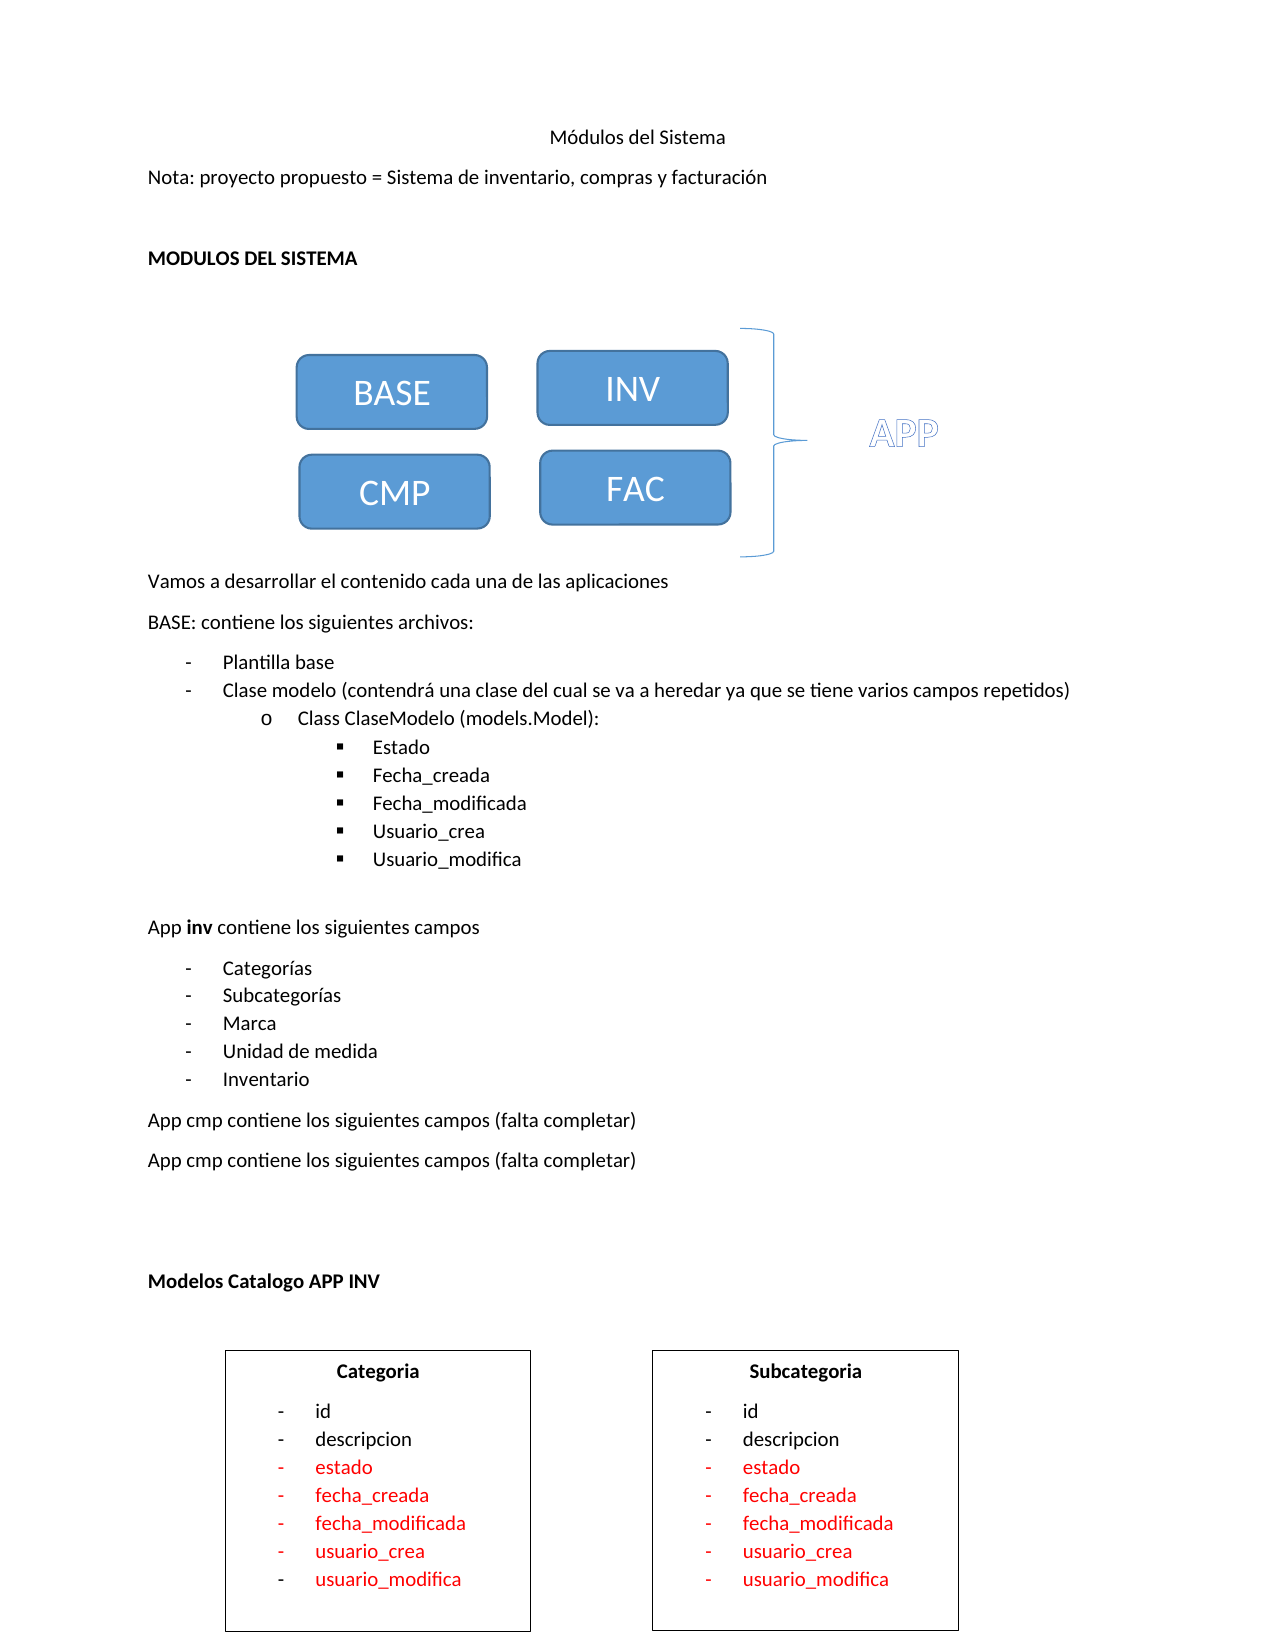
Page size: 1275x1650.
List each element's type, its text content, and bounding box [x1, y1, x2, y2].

text Vamos a desarrollar el contenido cada una de las aplicaciones [148, 569, 1127, 594]
list Estado [335, 734, 1127, 760]
list Unidad de medida [185, 1038, 1127, 1064]
text Nota: proyecto propuesto = Sistema de inventario, compras y facturación [148, 164, 1127, 190]
text Modelos Catalogo APP INV [148, 1268, 1127, 1294]
list Fecha_modificada [335, 790, 1127, 816]
text App cmp contiene los siguientes campos (falta completar) [148, 1147, 1127, 1173]
list Clase modelo (contendrá una clase del cual se va a heredar ya que se tiene varios campos repetidos) [185, 677, 1127, 703]
list Plantilla base [185, 649, 1127, 675]
list Class ClaseModelo (models.Model): [260, 705, 1127, 732]
text MODULOS DEL SISTEMA [148, 245, 1127, 271]
text App inv contiene los siguientes campos [148, 914, 1127, 940]
list Marca [185, 1011, 1127, 1036]
list Inventario [185, 1066, 1127, 1092]
list Usuario_modifica [335, 846, 1127, 871]
list Subcategorías [185, 983, 1127, 1008]
text Módulos del Sistema [148, 124, 1127, 149]
list Categorías [185, 955, 1127, 980]
text App cmp contiene los siguientes campos (falta completar) [148, 1107, 1127, 1132]
text BASE: contiene los siguientes archivos: [148, 609, 1127, 634]
list Usuario_crea [335, 818, 1127, 843]
list Fecha_creada [335, 762, 1127, 788]
